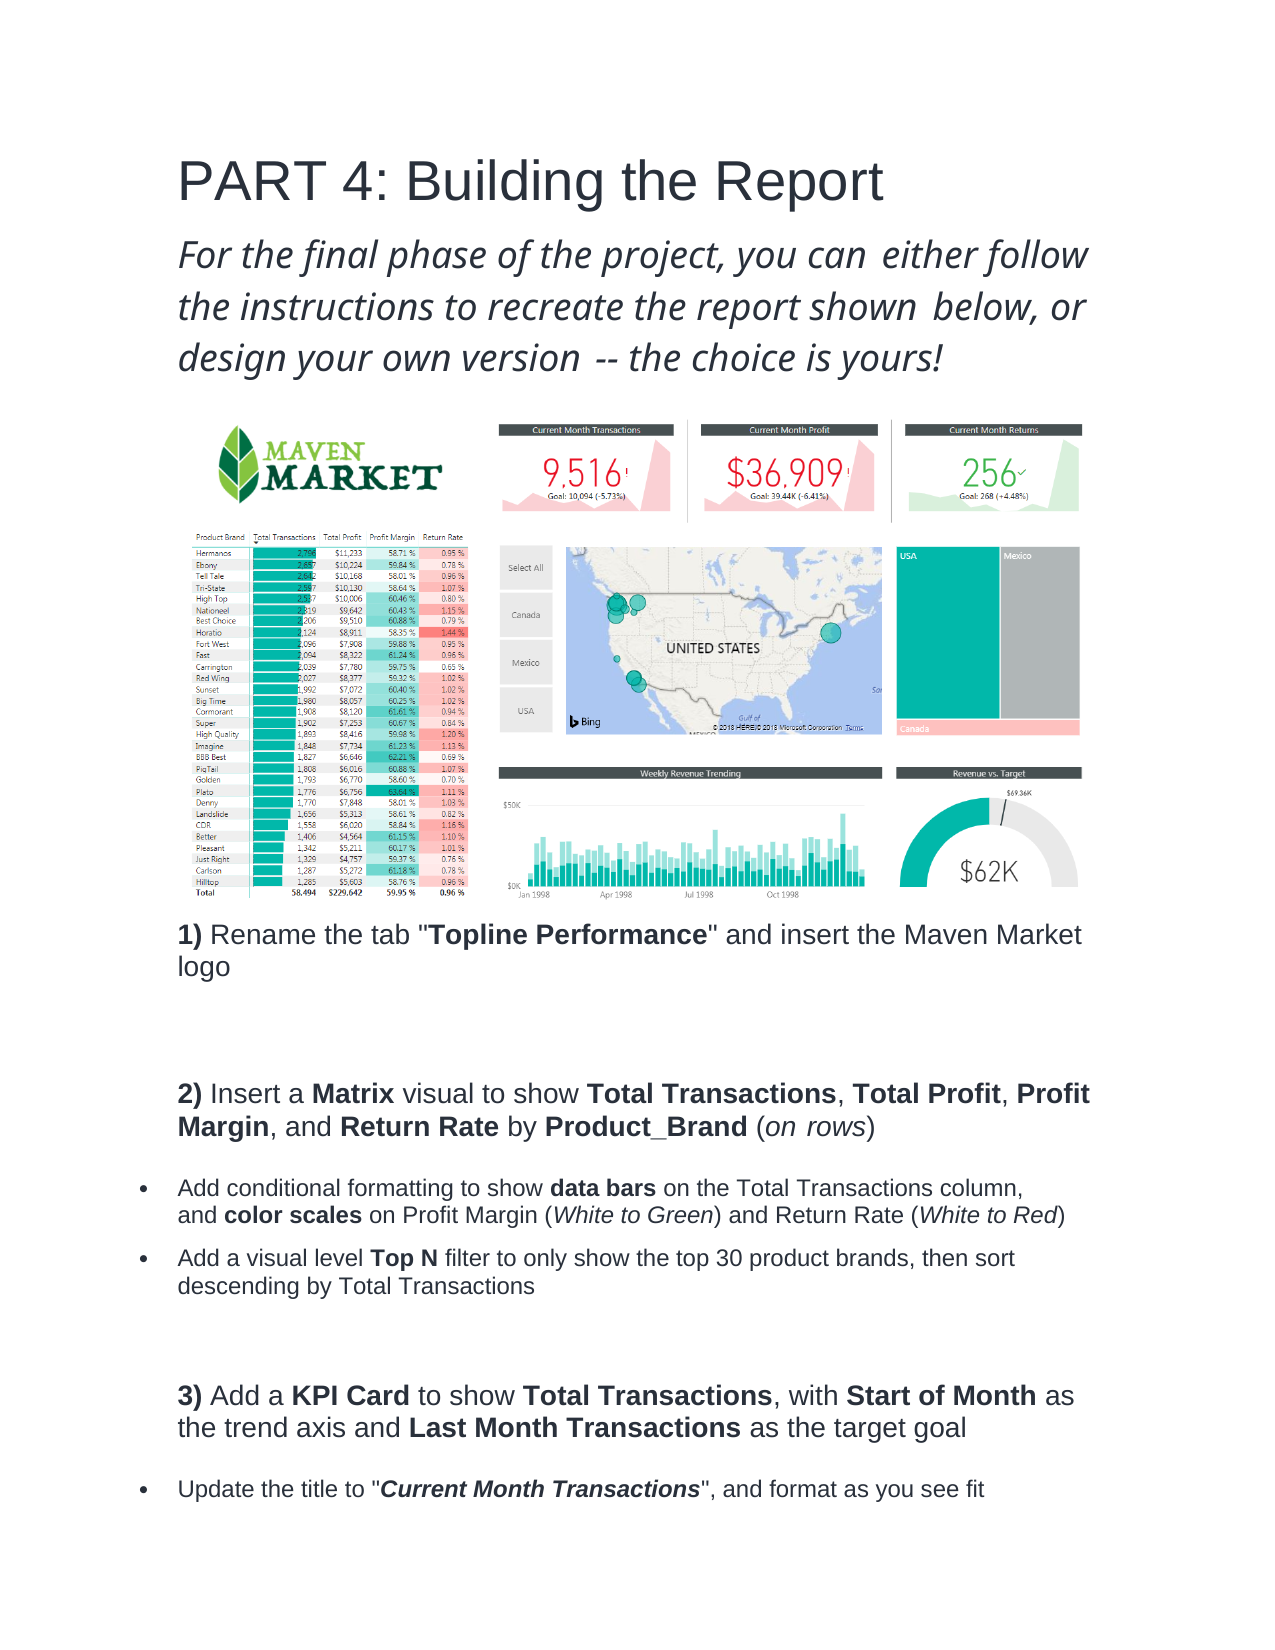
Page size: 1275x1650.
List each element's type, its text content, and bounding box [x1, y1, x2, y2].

text PART 4: Building the Report [177, 148, 1098, 212]
text For the final phase of the project, you can either follow the instructions to recreate the report shown below, or design your own version -- the choice is yours! [177, 229, 1098, 382]
text 3) Add a KPI Card to show Total Transactions, with Start of Month as the trend axis and Last Month Transactions as the target goal [177, 1379, 1098, 1443]
text 1) Rename the tab "Topline Performance" and insert the Maven Market logo [177, 918, 1098, 982]
text 2) Insert a Matrix visual to show Total Transactions, Total Profit, Profit Margin, and Return Rate by Product_Brand (on rows) [177, 1077, 1098, 1142]
list Add conditional formatting to show data bars on the Total Transactions column, and color scales on Profit Margin (White to Green) and Return Rate (White to Red) [140, 1173, 1098, 1229]
picture [177, 398, 1098, 918]
list Update the title to "Current Month Transactions", and format as you see fit [140, 1475, 1098, 1502]
list Add a visual level Top N filter to only show the top 30 product brands, then sort descending by Total Transactions [140, 1244, 1098, 1299]
